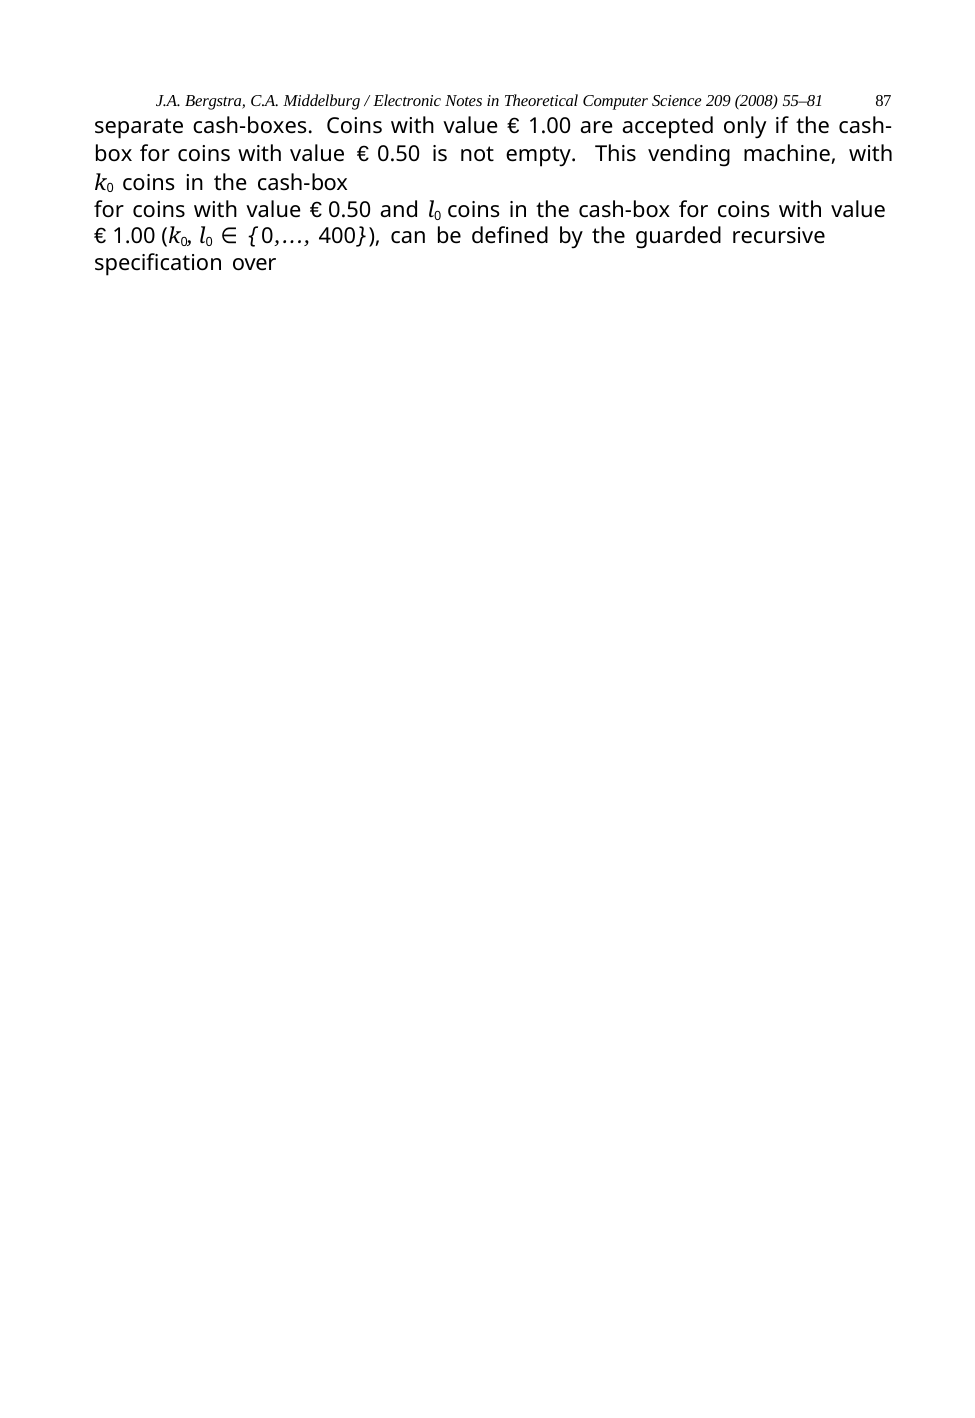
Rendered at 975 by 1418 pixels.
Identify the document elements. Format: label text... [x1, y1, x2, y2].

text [94, 110, 893, 196]
text for coins with value € 0.50 and l0 coins in the cash-box for coins with value € 1.00 (k0, l0 ∈ {0,..., 400}), can be defined by the guarded recursive specification over [94, 196, 904, 277]
